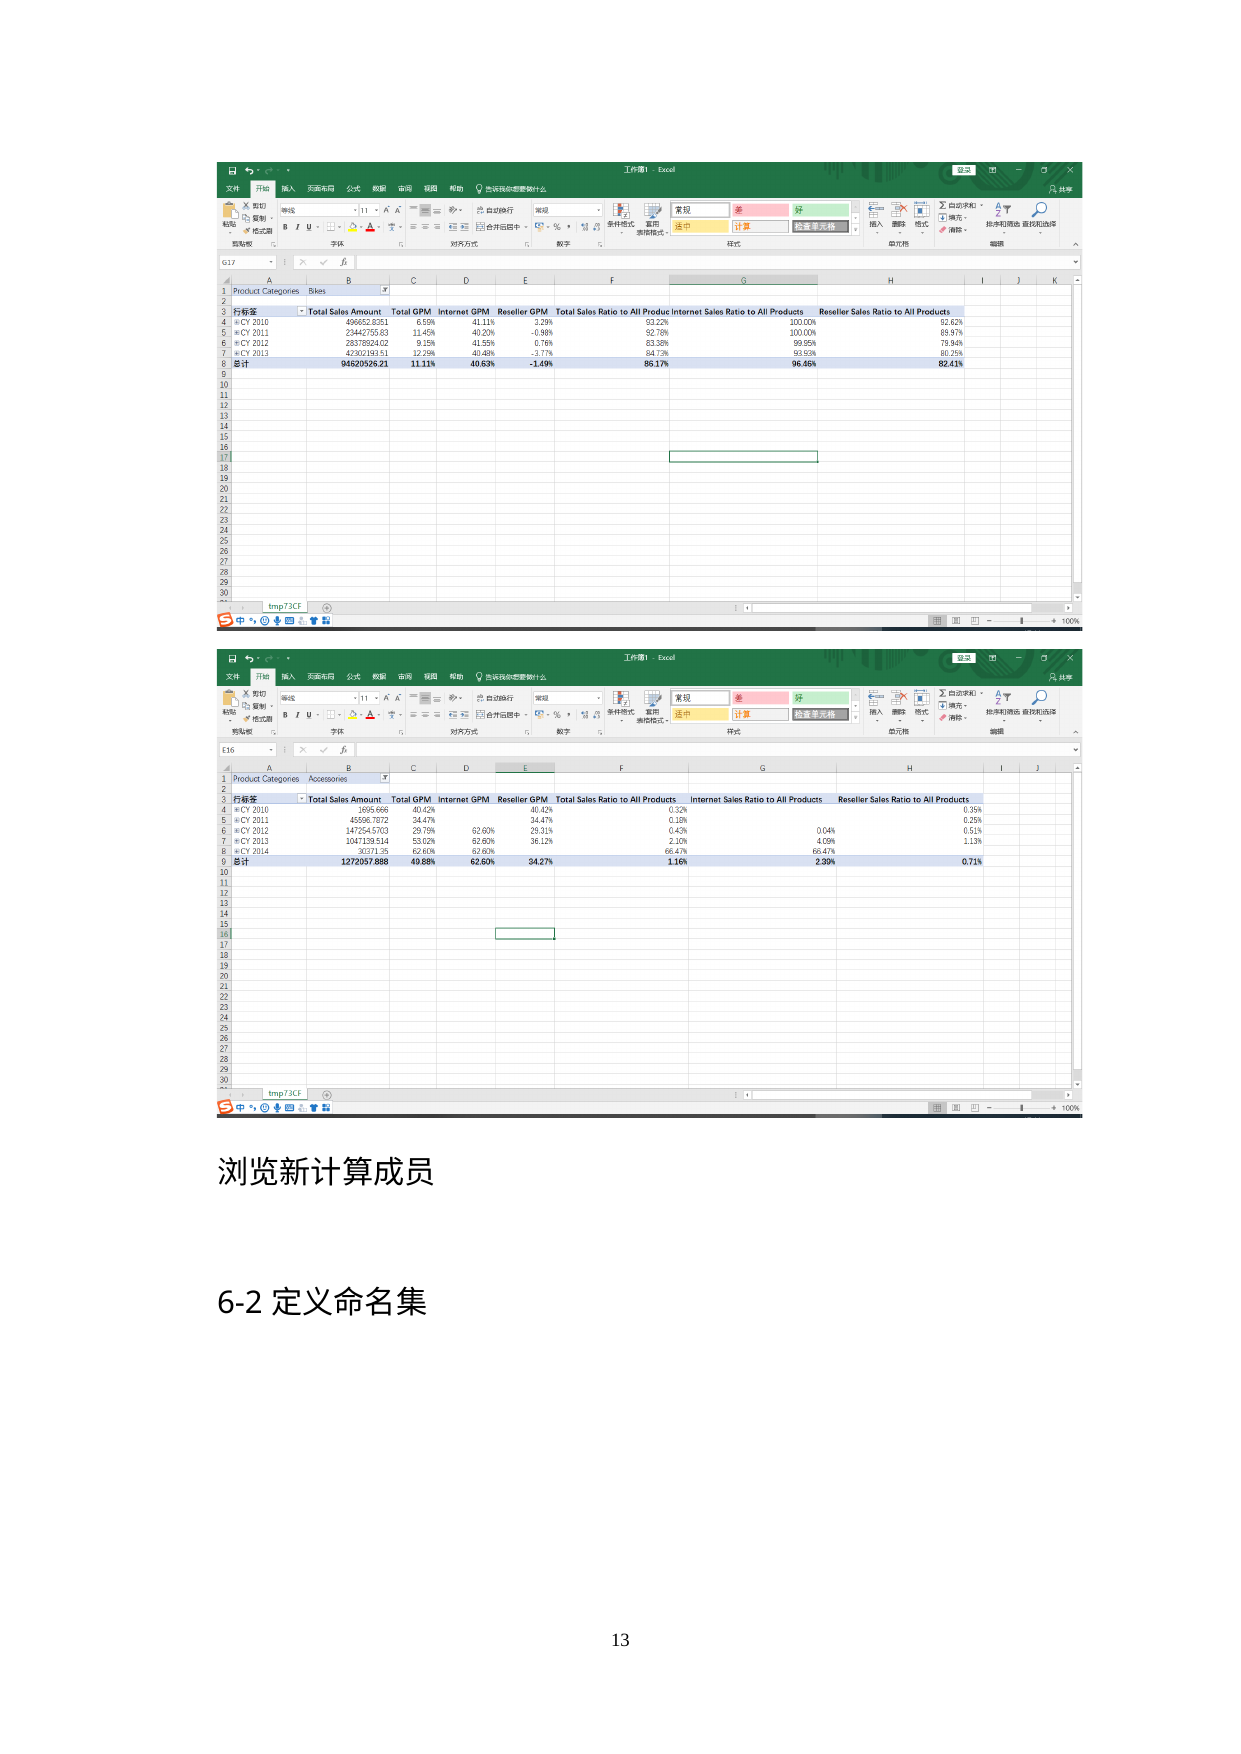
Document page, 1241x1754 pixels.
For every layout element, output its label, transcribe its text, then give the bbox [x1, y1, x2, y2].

text 6-2 定义命名集 [217, 1267, 1053, 1332]
text 浏览新计算成员 [217, 1137, 1053, 1202]
picture [216, 162, 1083, 631]
picture [216, 649, 1083, 1118]
